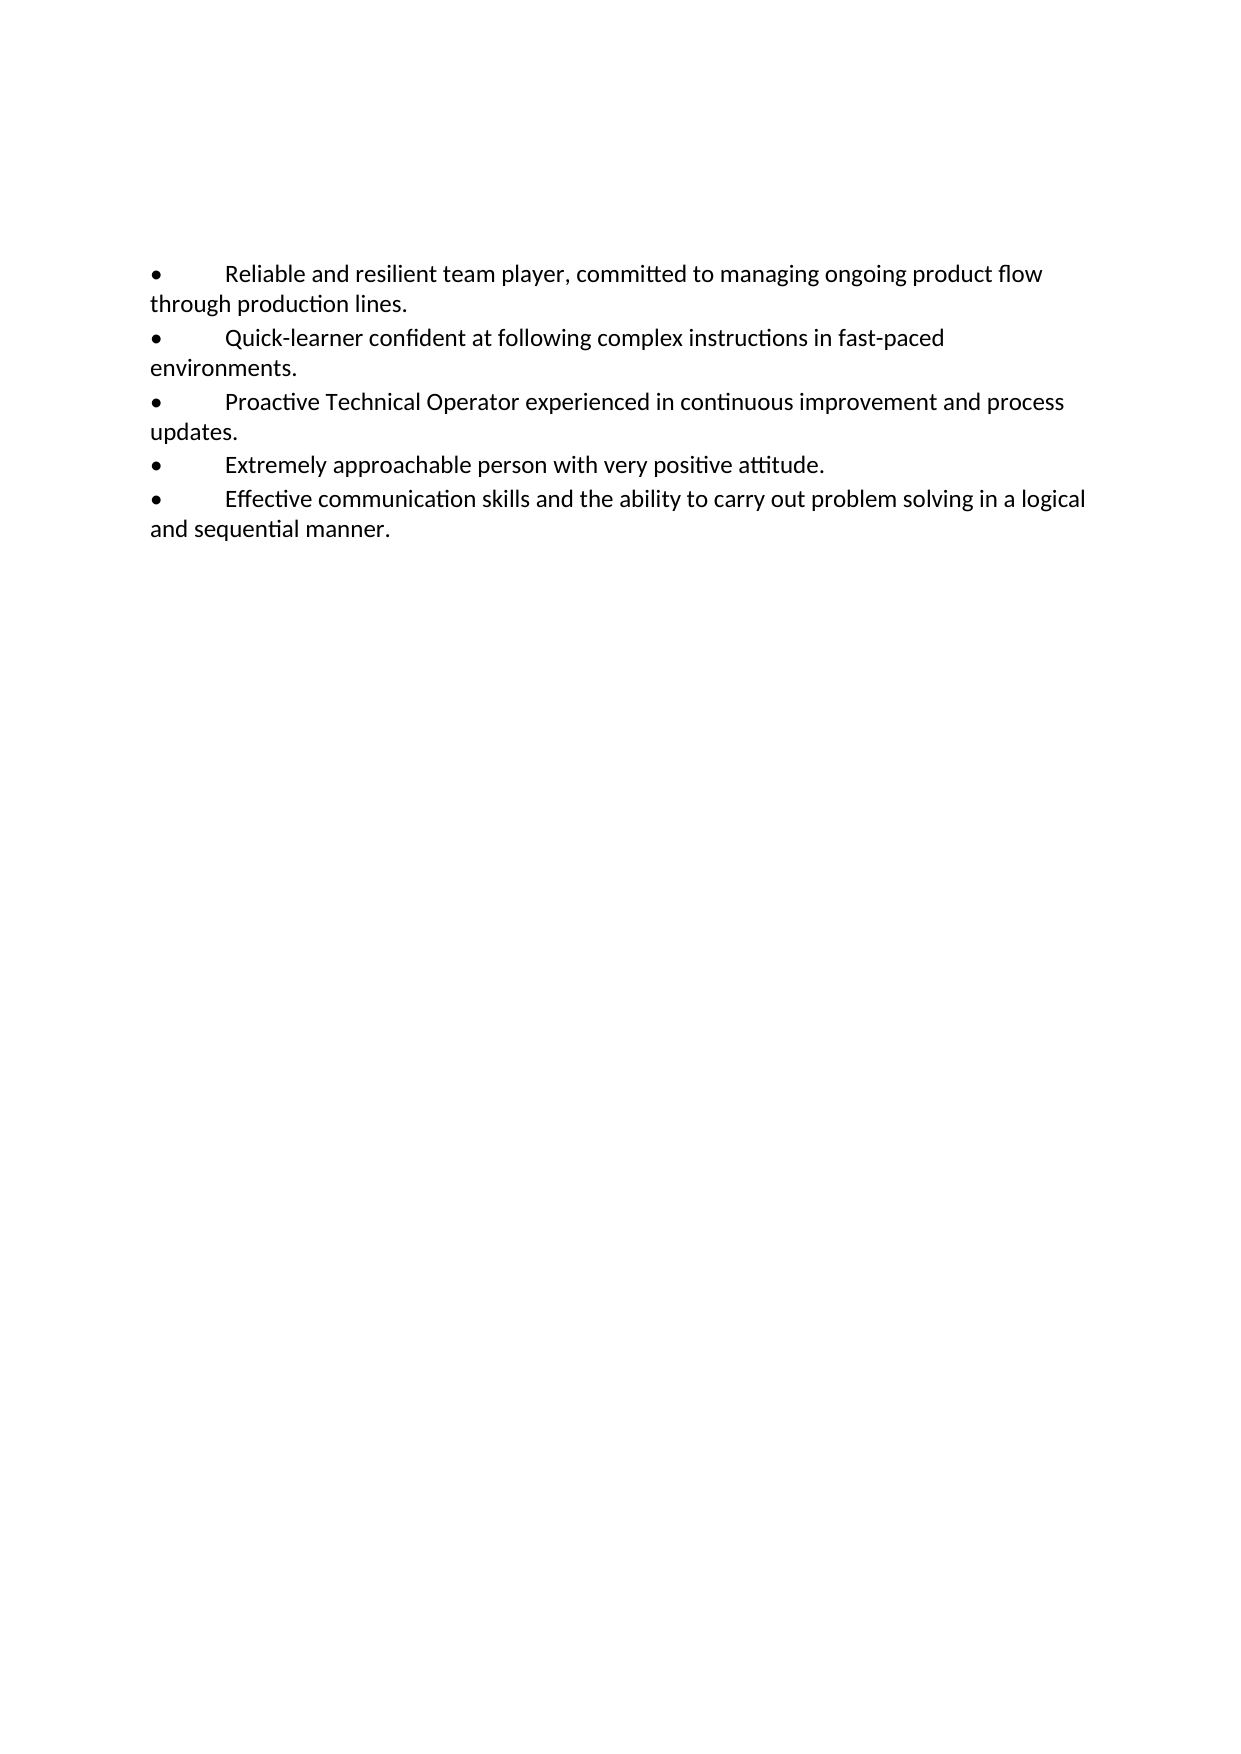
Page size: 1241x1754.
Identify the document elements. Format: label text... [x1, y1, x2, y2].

list Reliable and resilient team player, committed to managing ongoing product flow through production lines. [150, 258, 1090, 319]
list Quick-learner confident at following complex instructions in fast-paced environments. [150, 322, 1090, 383]
list Extremely approachable person with very positive attitude. [150, 450, 1090, 480]
list Effective communication skills and the ability to carry out problem solving in a logical and sequential manner. [150, 483, 1090, 544]
list Proactive Technical Operator experienced in continuous improvement and process updates. [150, 386, 1090, 447]
